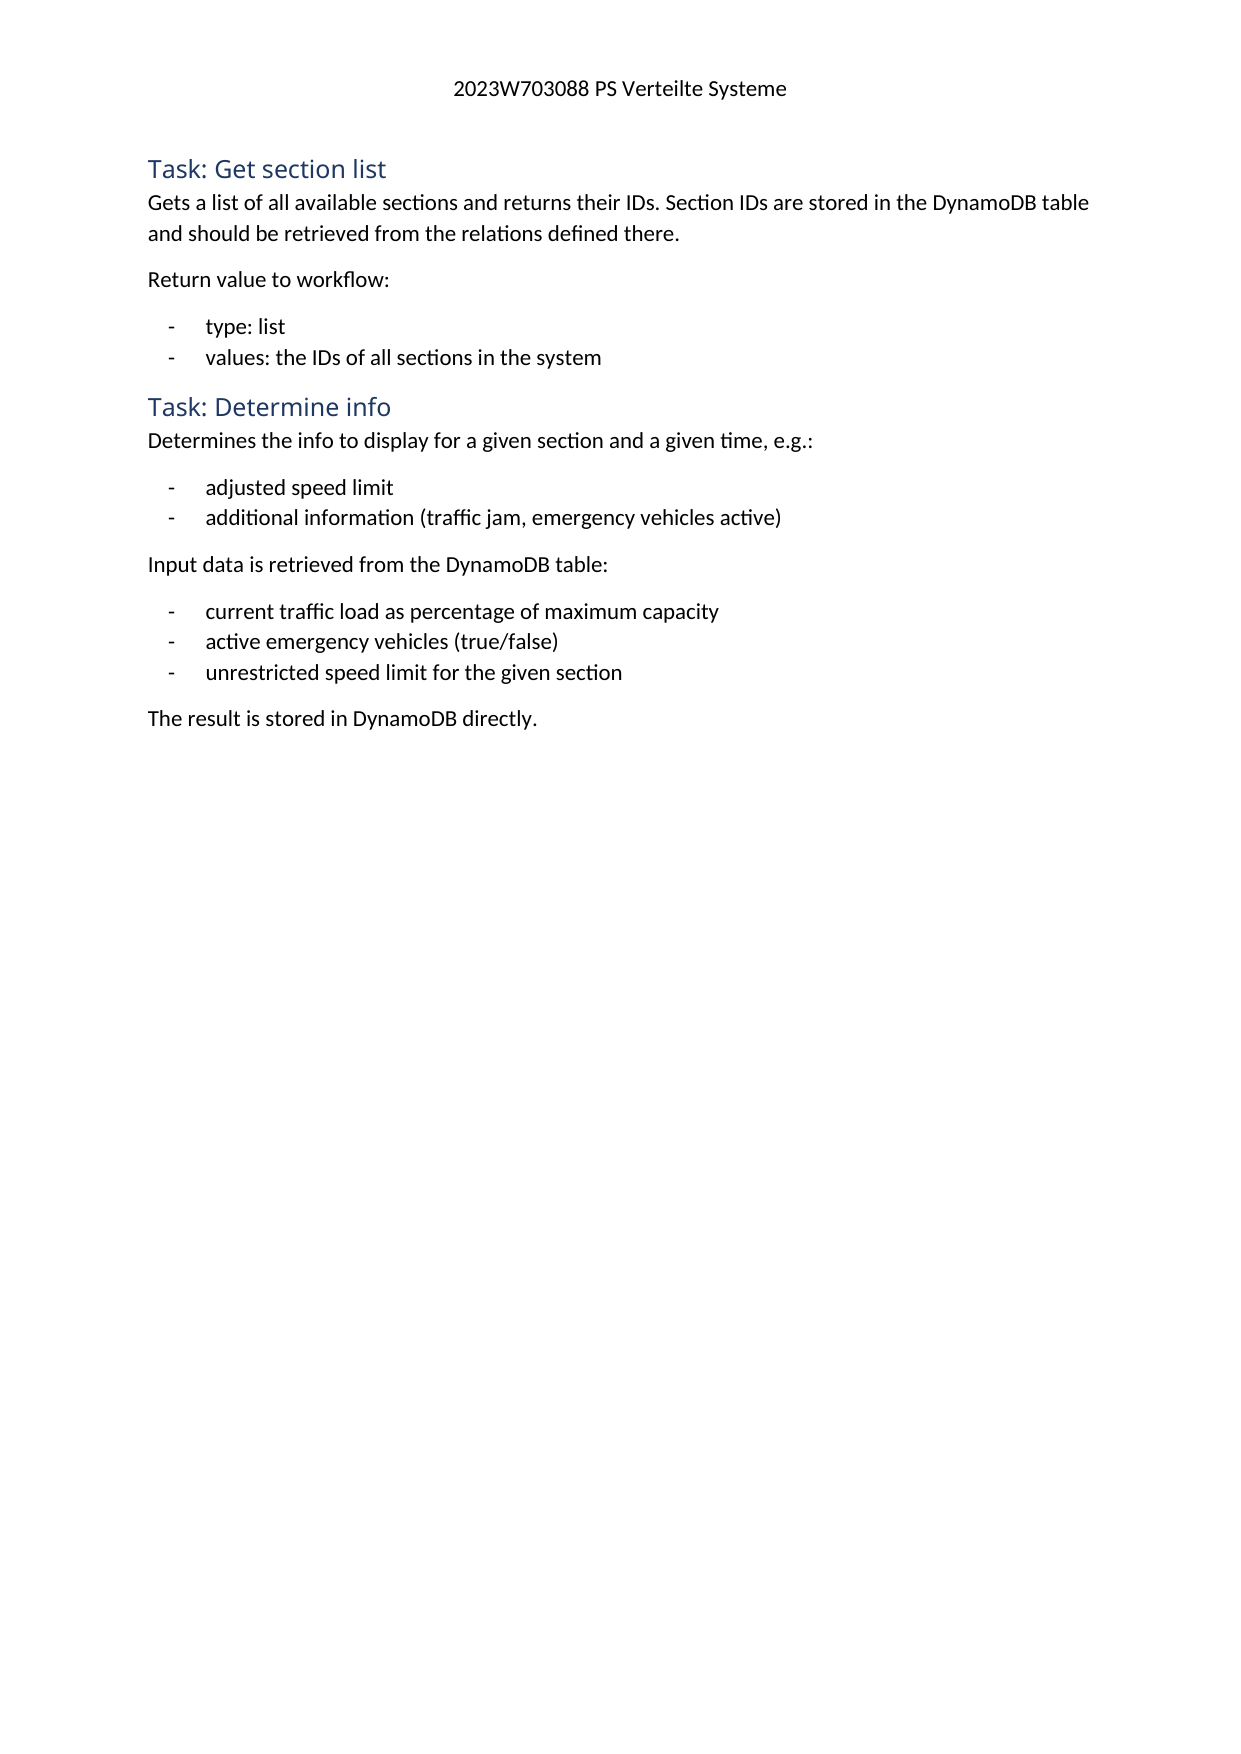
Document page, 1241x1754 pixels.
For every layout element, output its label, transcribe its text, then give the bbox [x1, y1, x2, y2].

text Determines the info to display for a given section and a given time, e.g.: [148, 426, 1093, 454]
list values: the IDs of all sections in the system [168, 343, 1093, 371]
text The result is stored in DynamoDB directly. [148, 704, 1093, 732]
list additional information (traffic jam, emergency vehicles active) [168, 503, 1093, 531]
subtitle Task: Get section list [148, 152, 1093, 186]
list active emergency vehicles (true/false) [168, 627, 1093, 655]
text Return value to workflow: [148, 266, 1093, 294]
text Gets a list of all available sections and returns their IDs. Section IDs are stored in the DynamoDB table and should be retrieved from the relations defined there. [148, 188, 1093, 247]
text Input data is retrieved from the DynamoDB table: [148, 550, 1093, 578]
list type: list [168, 312, 1093, 341]
list current traffic load as percentage of maximum capacity [168, 597, 1093, 625]
list adjusted speed limit [168, 473, 1093, 501]
subtitle Task: Determine info [148, 389, 1093, 424]
list unrestricted speed limit for the given section [168, 658, 1093, 686]
